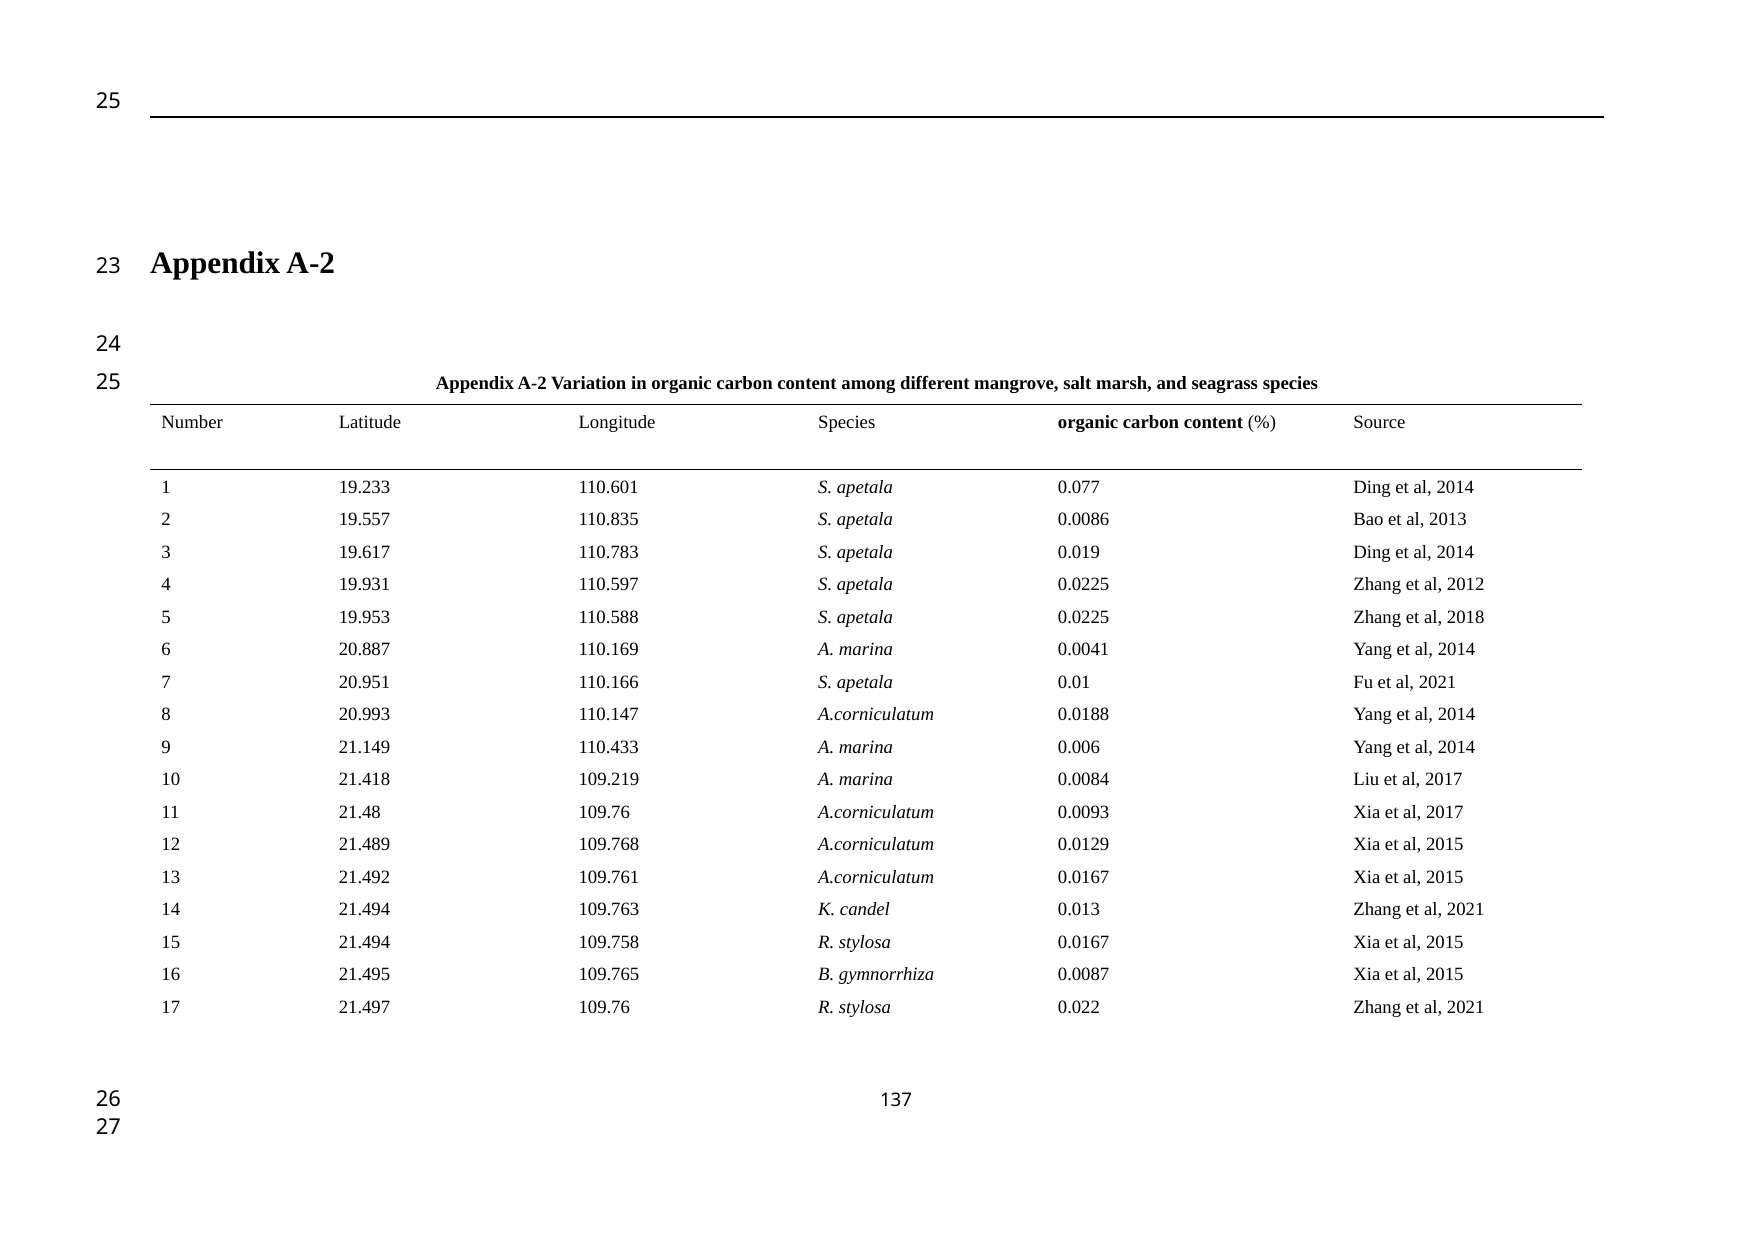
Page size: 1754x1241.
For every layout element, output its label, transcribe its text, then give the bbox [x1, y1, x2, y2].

text Appendix A-2 [150, 230, 1604, 295]
table_cell 0.01 [1046, 665, 1342, 698]
table_cell S. apetala [807, 503, 1046, 535]
table_cell 2 [150, 503, 327, 535]
table_cell 20.887 [327, 633, 567, 665]
table_cell S. apetala [807, 665, 1046, 698]
table_cell 109.76 [567, 990, 807, 1023]
table_cell 0.077 [1046, 470, 1342, 503]
table_cell Fu et al, 2021 [1342, 665, 1582, 698]
table_cell 109.761 [567, 860, 807, 893]
table_cell 13 [150, 860, 327, 893]
table_cell 109.758 [567, 925, 807, 958]
table_cell 19.617 [327, 535, 567, 568]
table_cell 21.497 [327, 990, 567, 1023]
table_cell 20.993 [327, 698, 567, 730]
table_cell 12 [150, 828, 327, 860]
table_cell 110.147 [567, 698, 807, 730]
table_cell R. stylosa [807, 990, 1046, 1023]
table_cell 3 [150, 535, 327, 568]
table_cell 0.0041 [1046, 633, 1342, 665]
table_cell 7 [150, 665, 327, 698]
table_cell Zhang et al, 2021 [1342, 990, 1582, 1023]
table_cell 14 [150, 893, 327, 925]
table_cell Xia et al, 2015 [1342, 860, 1582, 893]
table_cell 0.0225 [1046, 568, 1342, 600]
table_cell Ding et al, 2014 [1342, 535, 1582, 568]
table_cell 0.013 [1046, 893, 1342, 925]
table_cell 19.931 [327, 568, 567, 600]
table_cell 21.492 [327, 860, 567, 893]
table_cell 9 [150, 730, 327, 763]
table_cell Xia et al, 2015 [1342, 925, 1582, 958]
table_cell 109.219 [567, 763, 807, 795]
table_cell 109.76 [567, 795, 807, 828]
table_cell 21.48 [327, 795, 567, 828]
table_cell A. marina [807, 763, 1046, 795]
table_header Source [1342, 405, 1582, 469]
table_cell 0.019 [1046, 535, 1342, 568]
table_cell 110.166 [567, 665, 807, 698]
table_cell 4 [150, 568, 327, 600]
table_cell 15 [150, 925, 327, 958]
table_header Species [807, 405, 1046, 469]
table_cell 21.149 [327, 730, 567, 763]
table_cell 21.418 [327, 763, 567, 795]
table_cell 0.0129 [1046, 828, 1342, 860]
table_cell Xia et al, 2015 [1342, 828, 1582, 860]
table_cell A.corniculatum [807, 860, 1046, 893]
table_cell 110.588 [567, 600, 807, 633]
table_cell B. gymnorrhiza [807, 958, 1046, 990]
table_cell S. apetala [807, 600, 1046, 633]
table_cell Bao et al, 2013 [1342, 503, 1582, 535]
table_cell 109.765 [567, 958, 807, 990]
table_cell A. marina [807, 730, 1046, 763]
table_cell 0.0167 [1046, 925, 1342, 958]
table_cell 0.0167 [1046, 860, 1342, 893]
table_cell 0.0225 [1046, 600, 1342, 633]
table_cell 109.763 [567, 893, 807, 925]
table_cell S. apetala [807, 470, 1046, 503]
table_cell 0.022 [1046, 990, 1342, 1023]
table_cell Zhang et al, 2021 [1342, 893, 1582, 925]
table_cell 8 [150, 698, 327, 730]
table_header Number [150, 405, 327, 469]
table_cell 0.0084 [1046, 763, 1342, 795]
table_cell 10 [150, 763, 327, 795]
table_cell Ding et al, 2014 [1342, 470, 1582, 503]
table_cell 110.783 [567, 535, 807, 568]
table_cell 11 [150, 795, 327, 828]
table_cell 21.495 [327, 958, 567, 990]
table_cell A. marina [807, 633, 1046, 665]
table_cell Zhang et al, 2018 [1342, 600, 1582, 633]
table_cell 5 [150, 600, 327, 633]
table_cell Yang et al, 2014 [1342, 730, 1582, 763]
table_cell 21.489 [327, 828, 567, 860]
table_cell 110.601 [567, 470, 807, 503]
table_cell 0.006 [1046, 730, 1342, 763]
table_cell Zhang et al, 2012 [1342, 568, 1582, 600]
table_cell 19.953 [327, 600, 567, 633]
table_cell 0.0086 [1046, 503, 1342, 535]
table_cell Liu et al, 2017 [1342, 763, 1582, 795]
table_cell 20.951 [327, 665, 567, 698]
table_cell 1 [150, 470, 327, 503]
table_cell 110.597 [567, 568, 807, 600]
table_cell R. stylosa [807, 925, 1046, 958]
table_cell 110.433 [567, 730, 807, 763]
table_cell S. apetala [807, 535, 1046, 568]
table_cell 19.557 [327, 503, 567, 535]
table_cell 0.0093 [1046, 795, 1342, 828]
table_cell 110.835 [567, 503, 807, 535]
table_cell A.corniculatum [807, 795, 1046, 828]
table_cell Yang et al, 2014 [1342, 698, 1582, 730]
table_cell 110.169 [567, 633, 807, 665]
text Appendix A-2 Variation in organic carbon content among different mangrove, salt marsh, and seagrass species [150, 366, 1604, 399]
table_cell 17 [150, 990, 327, 1023]
table_cell 6 [150, 633, 327, 665]
table_cell A.corniculatum [807, 828, 1046, 860]
table_header Longitude [567, 405, 807, 469]
table_cell 0.0087 [1046, 958, 1342, 990]
table_cell 21.494 [327, 893, 567, 925]
table_header Latitude [327, 405, 567, 469]
table_cell 16 [150, 958, 327, 990]
table_cell 19.233 [327, 470, 567, 503]
table_cell 109.768 [567, 828, 807, 860]
table_cell 0.0188 [1046, 698, 1342, 730]
table_cell K. candel [807, 893, 1046, 925]
table_header organic carbon content (%) [1046, 405, 1342, 469]
table_cell Xia et al, 2015 [1342, 958, 1582, 990]
table_cell S. apetala [807, 568, 1046, 600]
table_cell Xia et al, 2017 [1342, 795, 1582, 828]
table_cell 21.494 [327, 925, 567, 958]
table_cell A.corniculatum [807, 698, 1046, 730]
table_cell Yang et al, 2014 [1342, 633, 1582, 665]
